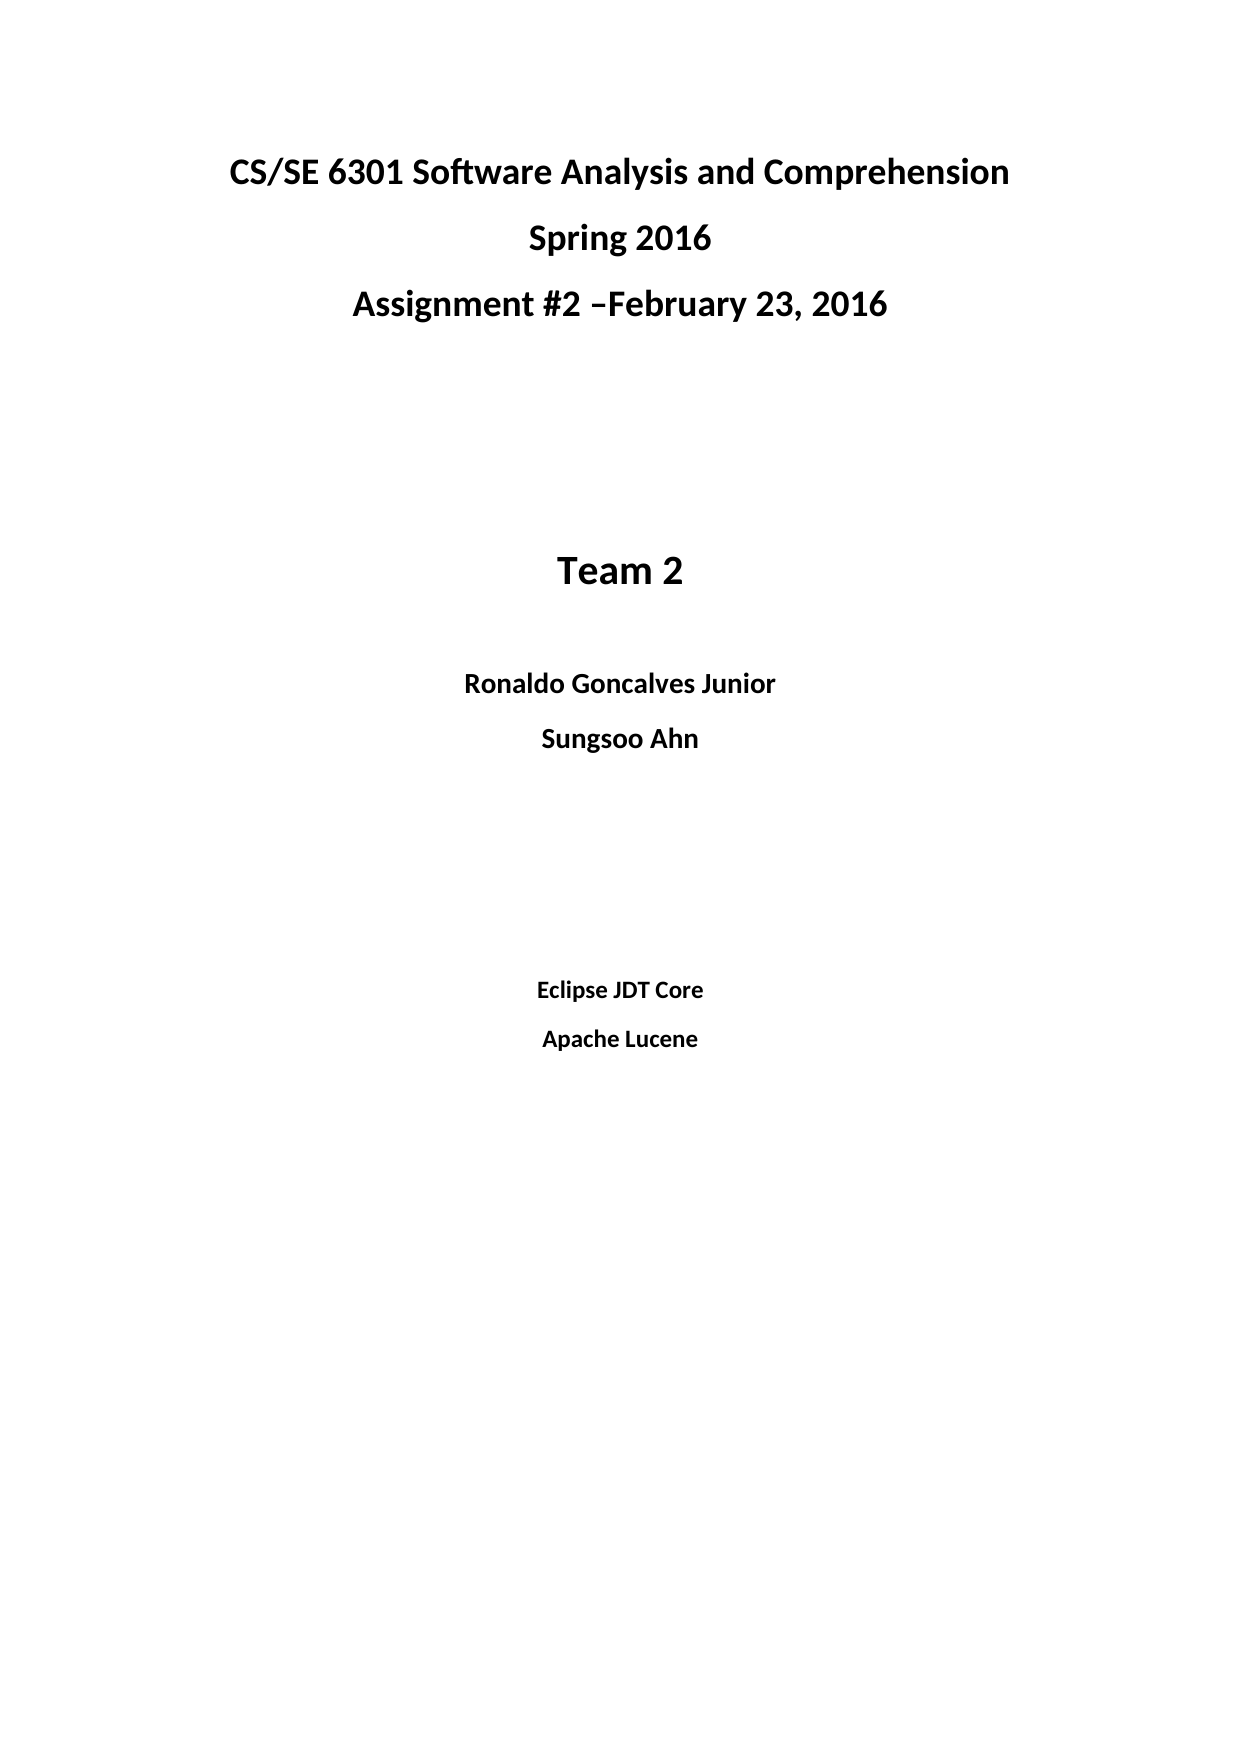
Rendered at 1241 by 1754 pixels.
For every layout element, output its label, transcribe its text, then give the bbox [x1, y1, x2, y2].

text Apache Lucene [177, 1024, 1063, 1054]
text Sungsoo Ahn [177, 721, 1063, 756]
text Spring 2016 [177, 214, 1063, 259]
text CS/SE 6301 Software Analysis and Comprehension [177, 148, 1063, 193]
text Eclipse JDT Core [177, 974, 1063, 1004]
text Ronaldo Goncalves Junior [177, 666, 1063, 701]
text Assignment #2 –February 23, 2016 [177, 280, 1063, 326]
text Team 2 [177, 544, 1063, 595]
